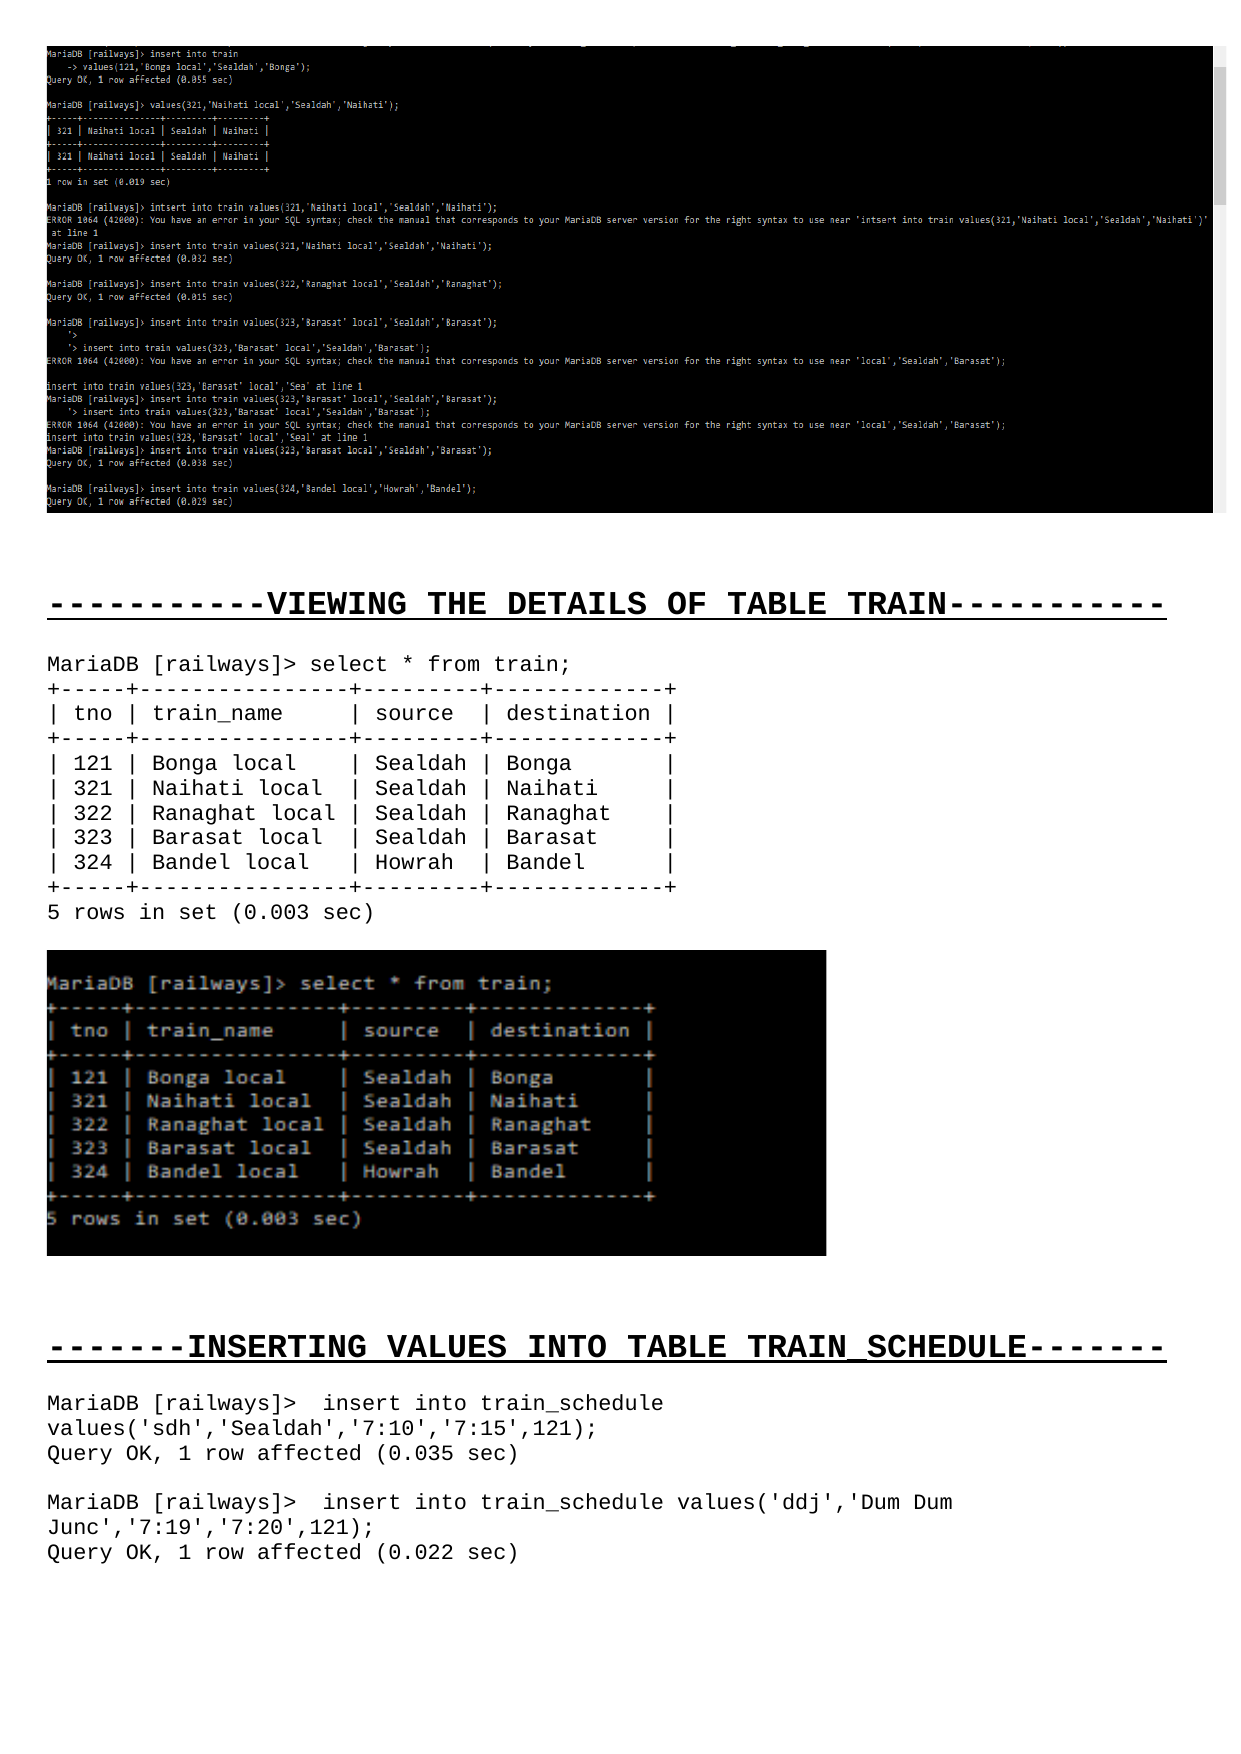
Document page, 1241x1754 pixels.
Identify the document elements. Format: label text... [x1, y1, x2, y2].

text -------INSERTING VALUES INTO TABLE TRAIN_SCHEDULE------- [47, 1329, 1172, 1367]
picture [46, 46, 1227, 513]
text +-----+----------------+---------+-------------+ [47, 727, 1172, 752]
text | 324 | Bandel local | Howrah | Bandel | [47, 851, 1172, 876]
text | 121 | Bonga local | Sealdah | Bonga | [47, 752, 1172, 777]
text 5 rows in set (0.003 sec) [47, 901, 1172, 926]
text +-----+----------------+---------+-------------+ [47, 678, 1172, 703]
text MariaDB [railways]> select * from train; [47, 653, 1172, 678]
text MariaDB [railways]> insert into train_schedule values('ddj','Dum Dum Junc','7:19','7:20',121); [47, 1491, 1172, 1541]
text MariaDB [railways]> insert into train_schedule values('sdh','Sealdah','7:10','7:15',121); [47, 1392, 1172, 1442]
text | 322 | Ranaghat local | Sealdah | Ranaghat | [47, 802, 1172, 827]
text | 321 | Naihati local | Sealdah | Naihati | [47, 777, 1172, 802]
text | 323 | Barasat local | Sealdah | Barasat | [47, 827, 1172, 851]
text -----------VIEWING THE DETAILS OF TABLE TRAIN----------- [47, 587, 1172, 625]
text | tno | train_name | source | destination | [47, 703, 1172, 727]
text Query OK, 1 row affected (0.035 sec) [47, 1442, 1172, 1467]
text +-----+----------------+---------+-------------+ [47, 876, 1172, 901]
text Query OK, 1 row affected (0.022 sec) [47, 1541, 1172, 1566]
picture [46, 950, 827, 1256]
